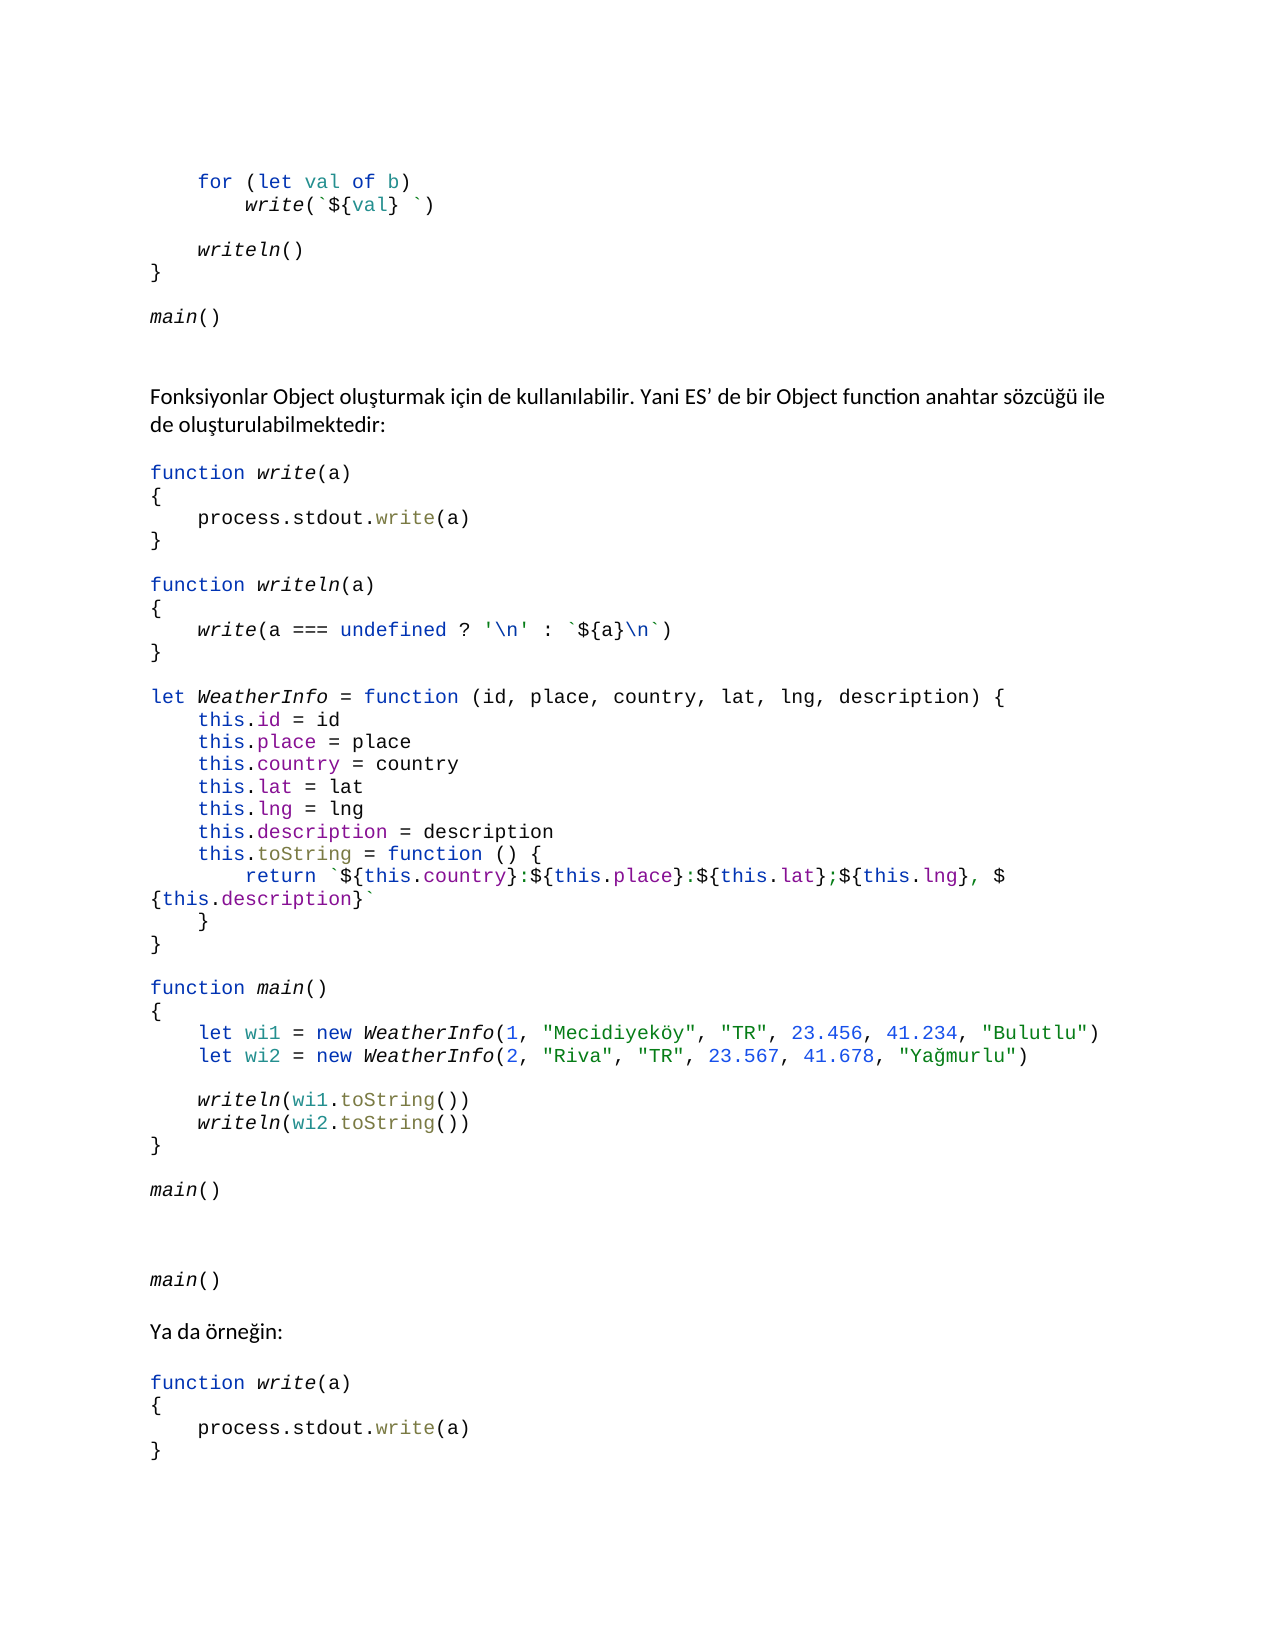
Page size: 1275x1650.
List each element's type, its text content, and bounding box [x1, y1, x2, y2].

text Fonksiyonlar Object oluşturmak için de kullanılabilir. Yani ES’ de bir Object function anahtar sözcüğü ile de oluşturulabilmektedir: [386, 382, 1125, 438]
text main() [150, 1202, 1125, 1292]
text Ya da örneğin: [150, 1317, 1125, 1345]
text function write(a) { process.stdout.write(a) } function writeln(a) { write(a === undefined ? '\n' : `${a}\n`) } let WeatherInfo = function (id, place, country, lat, lng, description) { this.id = id this.place = place this.country = country this.lat = lat this.lng = lng this.description = description this.toString = function () { return `${this.country}:${this.place}:${this.lat};${this.lng}, ${this.description}` } } function main() { let wi1 = new WeatherInfo(1, "Mecidiyeköy", "TR", 23.456, 41.234, "Bulutlu") let wi2 = new WeatherInfo(2, "Riva", "TR", 23.567, 41.678, "Yağmurlu") writeln(wi1.toString()) writeln(wi2.toString()) } main() [150, 463, 1125, 1202]
